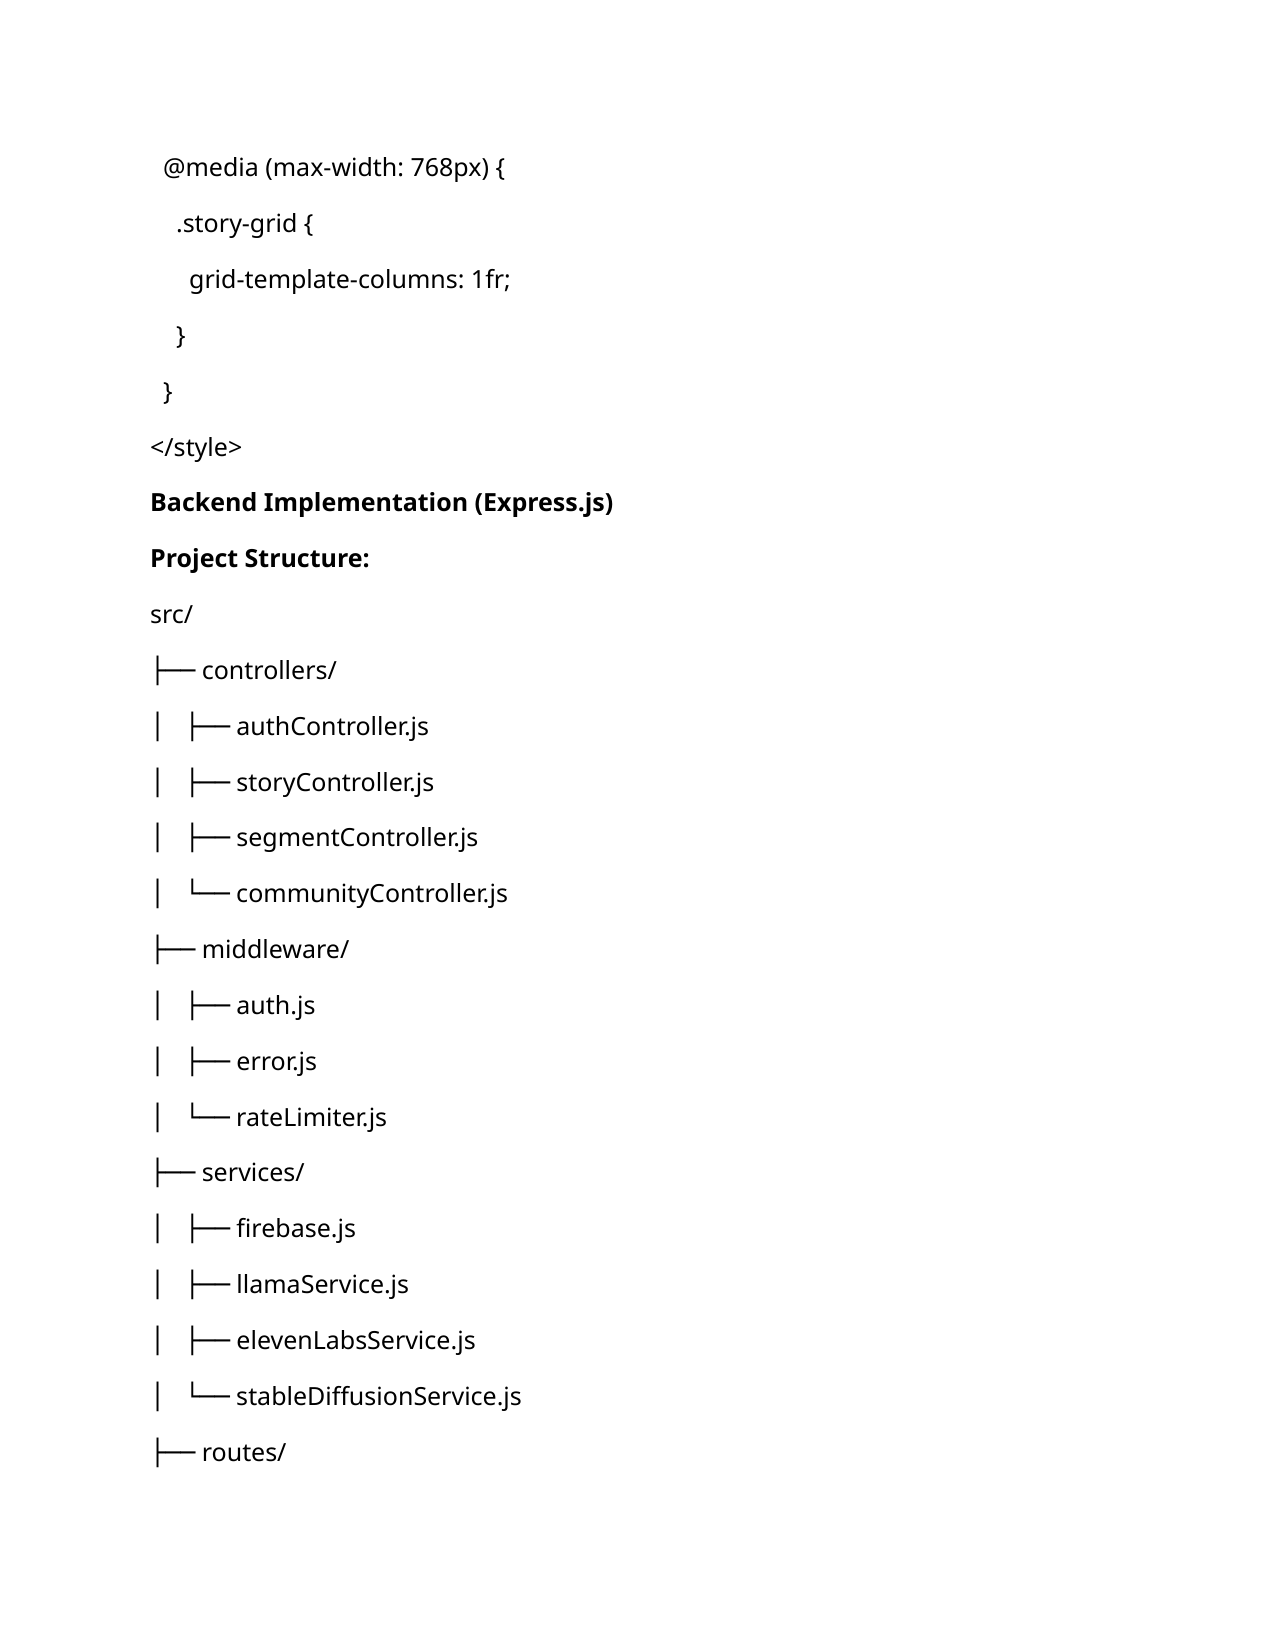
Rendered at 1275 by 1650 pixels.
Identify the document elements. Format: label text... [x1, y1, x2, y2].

text Backend Implementation (Express.js) [150, 485, 1125, 519]
text ├── services/ [150, 1155, 1125, 1189]
text ├── controllers/ [150, 652, 1125, 687]
text Project Structure: [150, 541, 1125, 575]
text │ ├── segmentController.js [150, 820, 1125, 854]
text │ ├── error.js [150, 1043, 1125, 1077]
text │ └── communityController.js [150, 876, 1125, 910]
text │ ├── authController.js [150, 708, 1125, 742]
text │ ├── firebase.js [150, 1211, 1125, 1245]
text } [150, 317, 1125, 352]
text │ └── rateLimiter.js [150, 1099, 1125, 1133]
text @media (max-width: 768px) { [150, 150, 1125, 184]
text │ ├── auth.js [150, 987, 1125, 1022]
text │ └── stableDiffusionService.js [150, 1378, 1125, 1412]
text } [150, 373, 1125, 407]
text src/ [150, 597, 1125, 631]
text │ ├── elevenLabsService.js [150, 1322, 1125, 1357]
text .story-grid { [150, 206, 1125, 240]
text grid-template-columns: 1fr; [150, 262, 1125, 296]
text │ ├── llamaService.js [150, 1267, 1125, 1301]
text </style> [150, 429, 1125, 463]
text ├── middleware/ [150, 932, 1125, 966]
text ├── routes/ [150, 1434, 1125, 1468]
text │ ├── storyController.js [150, 764, 1125, 798]
